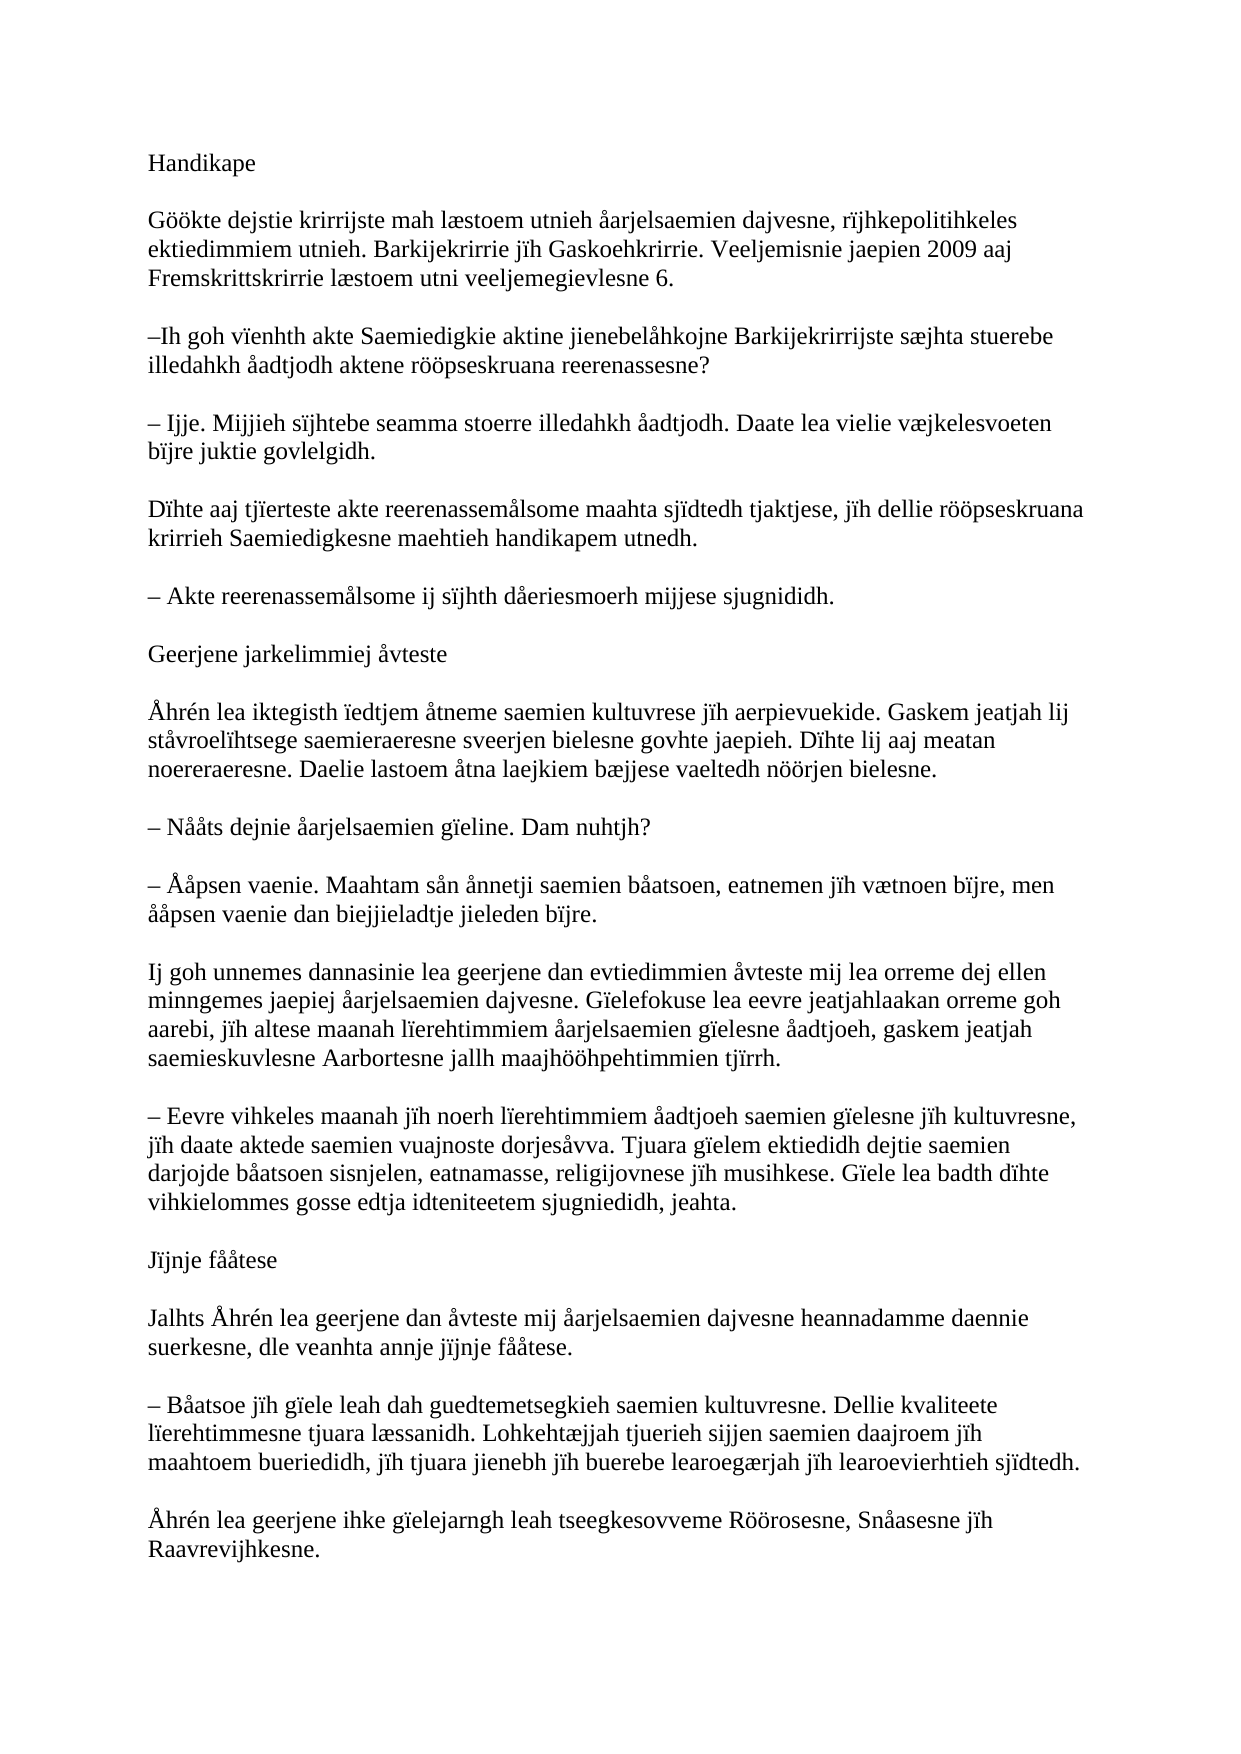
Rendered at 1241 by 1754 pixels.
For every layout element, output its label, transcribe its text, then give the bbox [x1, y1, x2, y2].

text – Ijje. Mijjieh sïjhtebe seamma stoerre illedahkh åadtjodh. Daate lea vielie væjkelesvoeten bïjre juktie govlelgidh. [148, 408, 1093, 465]
text –Ih goh vïenhth akte Saemiedigkie aktine jienebelåhkojne Barkijekrirrijste sæjhta stuerebe illedahkh åadtjodh aktene rööpseskruana reerenassesne? [148, 321, 1093, 378]
text – Nååts dejnie åarjelsaemien gïeline. Dam nuhtjh? [148, 812, 1093, 841]
text Handikape [148, 148, 1093, 176]
text Geerjene jarkelimmiej åvteste [148, 639, 1093, 668]
text Jalhts Åhrén lea geerjene dan åvteste mij åarjelsaemien dajvesne heannadamme daennie suerkesne, dle veanhta annje jïjnje fååtese. [148, 1303, 1093, 1361]
text Ij goh unnemes dannasinie lea geerjene dan evtiedimmien åvteste mij lea orreme dej ellen minngemes jaepiej åarjelsaemien dajvesne. Gïelefokuse lea eevre jeatjahlaakan orreme goh aarebi, jïh altese maanah lïerehtimmiem åarjelsaemien gïelesne åadtjoeh, gaskem jeatjah saemieskuvlesne Aarbortesne jallh maajhööhpehtimmien tjïrrh. [148, 957, 1093, 1072]
text – Ååpsen vaenie. Maahtam sån ånnetji saemien båatsoen, eatnemen jïh vætnoen bïjre, men ååpsen vaenie dan biejjieladtje jieleden bïjre. [148, 870, 1093, 928]
text Åhrén lea geerjene ihke gïelejarngh leah tseegkesovveme Röörosesne, Snåasesne jïh Raavrevijhkesne. [148, 1505, 1093, 1563]
text Göökte dejstie krirrijste mah læstoem utnieh åarjelsaemien dajvesne, rïjhkepolitihkeles ektiedimmiem utnieh. Barkijekrirrie jïh Gaskoehkrirrie. Veeljemisnie jaepien 2009 aaj Fremskrittskrirrie læstoem utni veeljemegievlesne 6. [148, 206, 1093, 292]
text – Båatsoe jïh gïele leah dah guedtemetsegkieh saemien kultuvresne. Dellie kvaliteete lïerehtimmesne tjuara læssanidh. Lohkehtæjjah tjuerieh sijjen saemien daajroem jïh maahtoem bueriedidh, jïh tjuara jienebh jïh buerebe learoegærjah jïh learoevierhtieh sjïdtedh. [148, 1390, 1093, 1476]
text Jïjnje fååtese [148, 1245, 1093, 1274]
text Dïhte aaj tjïerteste akte reerenassemålsome maahta sjïdtedh tjaktjese, jïh dellie rööpseskruana krirrieh Saemiedigkesne maehtieh handikapem utnedh. [148, 494, 1093, 552]
text – Eevre vihkeles maanah jïh noerh lïerehtimmiem åadtjoeh saemien gïelesne jïh kultuvresne, jïh daate aktede saemien vuajnoste dorjesåvva. Tjuara gïelem ektiedidh dejtie saemien darjojde båatsoen sisnjelen, eatnamasse, religijovnese jïh musihkese. Gïele lea badth dïhte vihkielommes gosse edtja idteniteetem sjugniedidh, jeahta. [148, 1101, 1093, 1216]
text Åhrén lea iktegisth ïedtjem åtneme saemien kultuvrese jïh aerpievuekide. Gaskem jeatjah lij ståvroelïhtsege saemieraeresne sveerjen bielesne govhte jaepieh. Dïhte lij aaj meatan noereraeresne. Daelie lastoem åtna laejkiem bæjjese vaeltedh nöörjen bielesne. [148, 697, 1093, 783]
text – Akte reerenassemålsome ij sïjhth dåeriesmoerh mijjese sjugnididh. [148, 581, 1093, 610]
